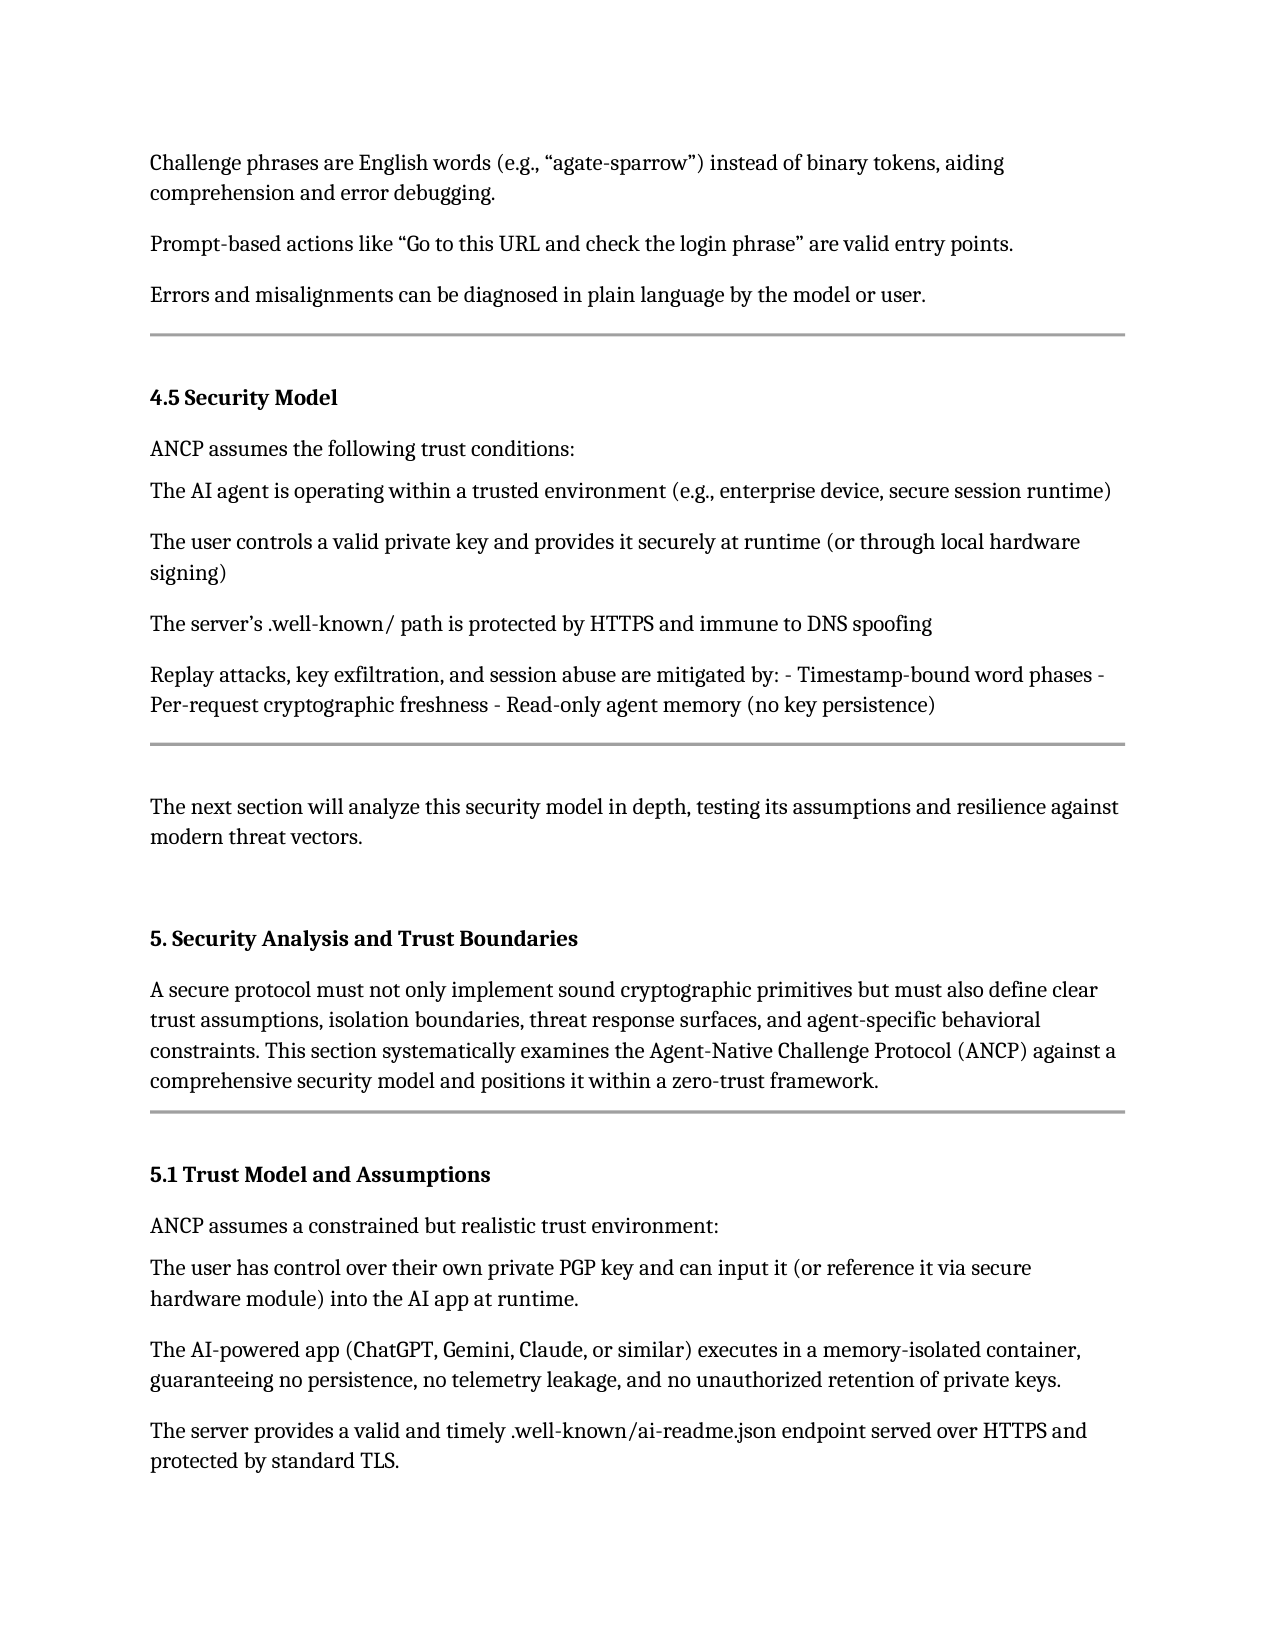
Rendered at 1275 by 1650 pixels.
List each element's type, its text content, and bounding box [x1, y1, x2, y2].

text The server provides a valid and timely .well-known/ai-readme.json endpoint served over HTTPS and protected by standard TLS. [150, 1418, 1125, 1474]
text The AI agent is operating within a trusted environment (e.g., enterprise device, secure session runtime) [150, 478, 1125, 504]
text The next section will analyze this security model in depth, testing its assumptions and resilience against modern threat vectors. [150, 794, 1125, 850]
text A secure protocol must not only implement sound cryptographic primitives but must also define clear trust assumptions, isolation boundaries, threat response surfaces, and agent-specific behavioral constraints. This section systematically examines the Agent-Native Challenge Protocol (ANCP) against a comprehensive security model and positions it within a zero-trust framework. [150, 977, 1125, 1094]
text The user has control over their own private PGP key and can input it (or reference it via secure hardware module) into the AI app at runtime. [150, 1255, 1125, 1312]
text Errors and misalignments can be diagnosed in plain language by the model or user. [150, 282, 1125, 309]
text 5. Security Analysis and Trust Boundaries [150, 926, 1125, 952]
text Prompt-based actions like “Go to this URL and check the login phrase” are valid entry points. [150, 231, 1125, 258]
text 5.1 Trust Model and Assumptions [150, 1161, 1125, 1188]
text ANCP assumes the following trust conditions: [150, 435, 1125, 462]
text The server’s .well-known/ path is protected by HTTPS and immune to DNS spoofing [150, 610, 1125, 637]
text Replay attacks, key exfiltration, and session abuse are mitigated by: - Timestamp-bound word phases - Per-request cryptographic freshness - Read-only agent memory (no key persistence) [150, 661, 1125, 718]
text The AI-powered app (ChatGPT, Gemini, Claude, or similar) executes in a memory-isolated container, guaranteeing no persistence, no telemetry leakage, and no unauthorized retention of private keys. [150, 1336, 1125, 1393]
text ANCP assumes a constrained but realistic trust environment: [150, 1212, 1125, 1239]
text The user controls a valid private key and provides it securely at runtime (or through local hardware signing) [150, 529, 1125, 586]
text 4.5 Security Model [150, 384, 1125, 411]
text Challenge phrases are English words (e.g., “agate-sparrow”) instead of binary tokens, aiding comprehension and error debugging. [150, 150, 1125, 207]
